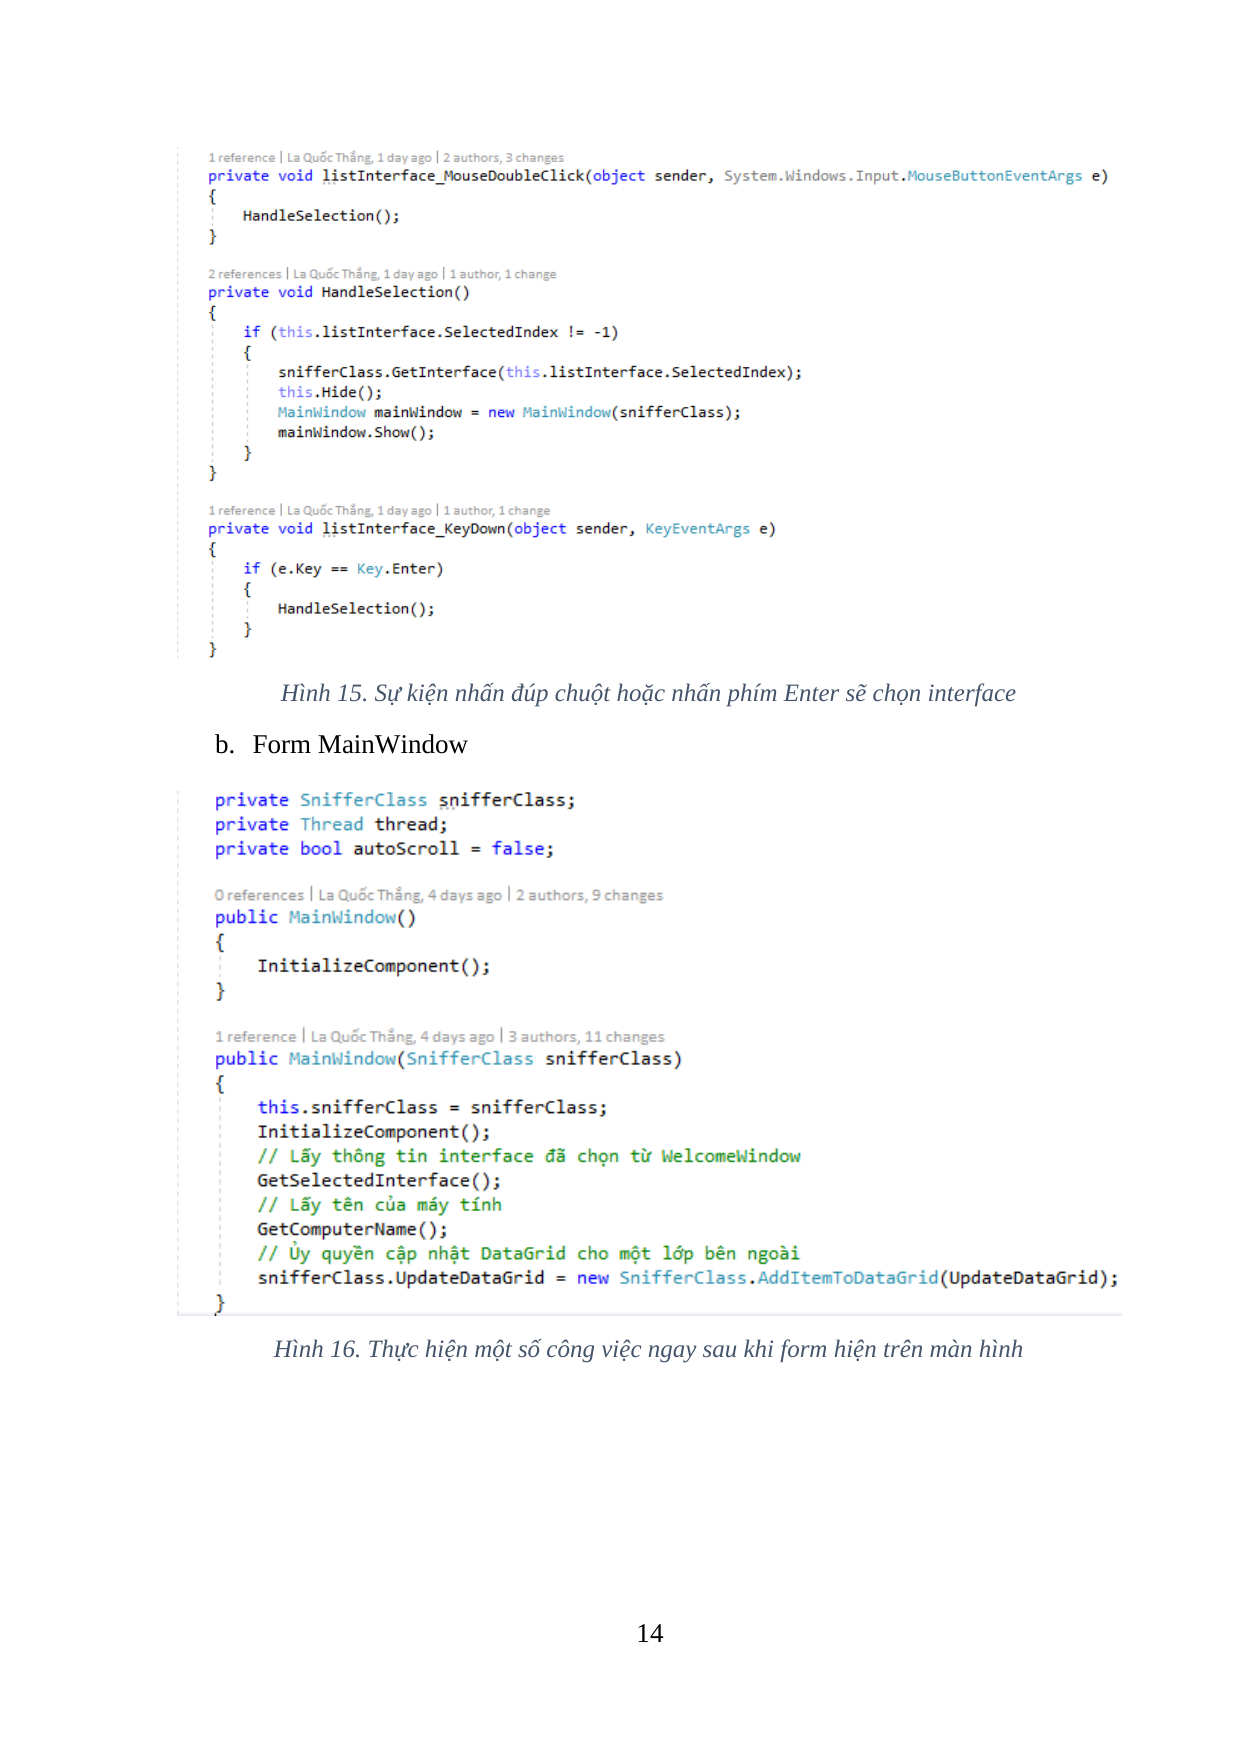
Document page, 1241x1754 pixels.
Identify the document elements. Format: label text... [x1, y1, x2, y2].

text Hình 15. Sự kiện nhấn đúp chuột hoặc nhấn phím Enter sẽ chọn interface [177, 678, 1122, 707]
picture [177, 147, 1123, 660]
list Form MainWindow [215, 728, 1122, 759]
picture [177, 791, 1123, 1316]
text Hình 16. Thực hiện một số công việc ngay sau khi form hiện trên màn hình [177, 1334, 1122, 1363]
